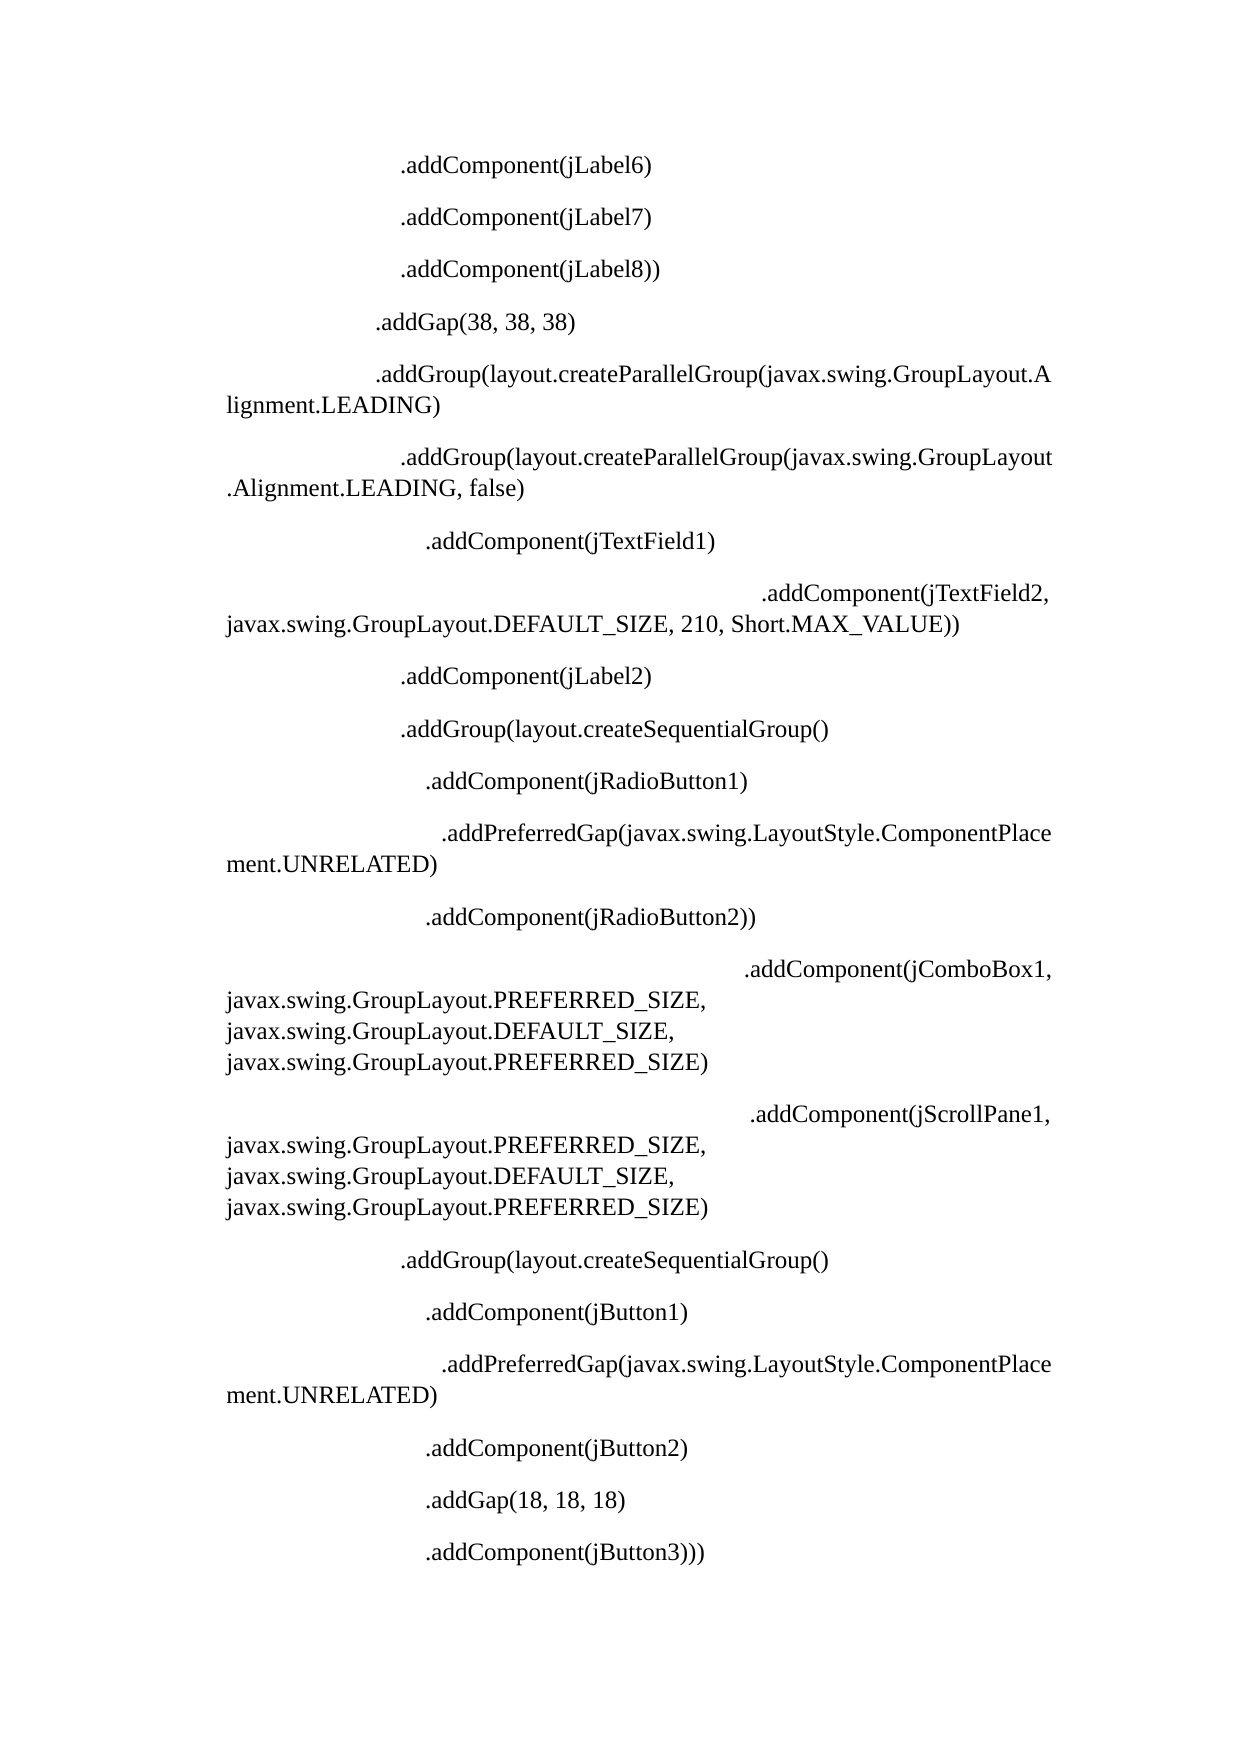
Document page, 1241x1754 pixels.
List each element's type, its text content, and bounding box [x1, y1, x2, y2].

text .addComponent(jScrollPane1, javax.swing.GroupLayout.PREFERRED_SIZE, javax.swing.GroupLayout.DEFAULT_SIZE, javax.swing.GroupLayout.PREFERRED_SIZE) [225, 1099, 1053, 1221]
text .addGap(18, 18, 18) [225, 1485, 1053, 1514]
text .addGroup(layout.createSequentialGroup() [225, 1245, 1053, 1273]
text .addComponent(jButton3))) [225, 1537, 1053, 1566]
text .addGroup(layout.createParallelGroup(javax.swing.GroupLayout.Alignment.LEADING, false) [225, 442, 1053, 502]
text .addPreferredGap(javax.swing.LayoutStyle.ComponentPlacement.UNRELATED) [225, 818, 1053, 878]
text .addComponent(jLabel2) [225, 661, 1053, 690]
text .addGap(38, 38, 38) [225, 307, 1053, 336]
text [225, 359, 1053, 419]
text .addGroup(layout.createSequentialGroup() [225, 714, 1053, 742]
text .addComponent(jRadioButton2)) [225, 902, 1053, 930]
text .addComponent(jComboBox1, javax.swing.GroupLayout.PREFERRED_SIZE, javax.swing.GroupLayout.DEFAULT_SIZE, javax.swing.GroupLayout.PREFERRED_SIZE) [225, 954, 1053, 1076]
text .addComponent(jLabel6) [225, 150, 1053, 179]
text .addComponent(jTextField1) [225, 526, 1053, 554]
text .addComponent(jButton2) [225, 1433, 1053, 1461]
text .addComponent(jLabel7) [225, 202, 1053, 231]
text .addComponent(jButton1) [225, 1297, 1053, 1326]
text .addComponent(jTextField2, javax.swing.GroupLayout.DEFAULT_SIZE, 210, Short.MAX_VALUE)) [225, 578, 1053, 638]
text .addComponent(jLabel8)) [225, 254, 1053, 283]
text .addPreferredGap(javax.swing.LayoutStyle.ComponentPlacement.UNRELATED) [225, 1349, 1053, 1409]
text .addComponent(jRadioButton1) [225, 766, 1053, 795]
